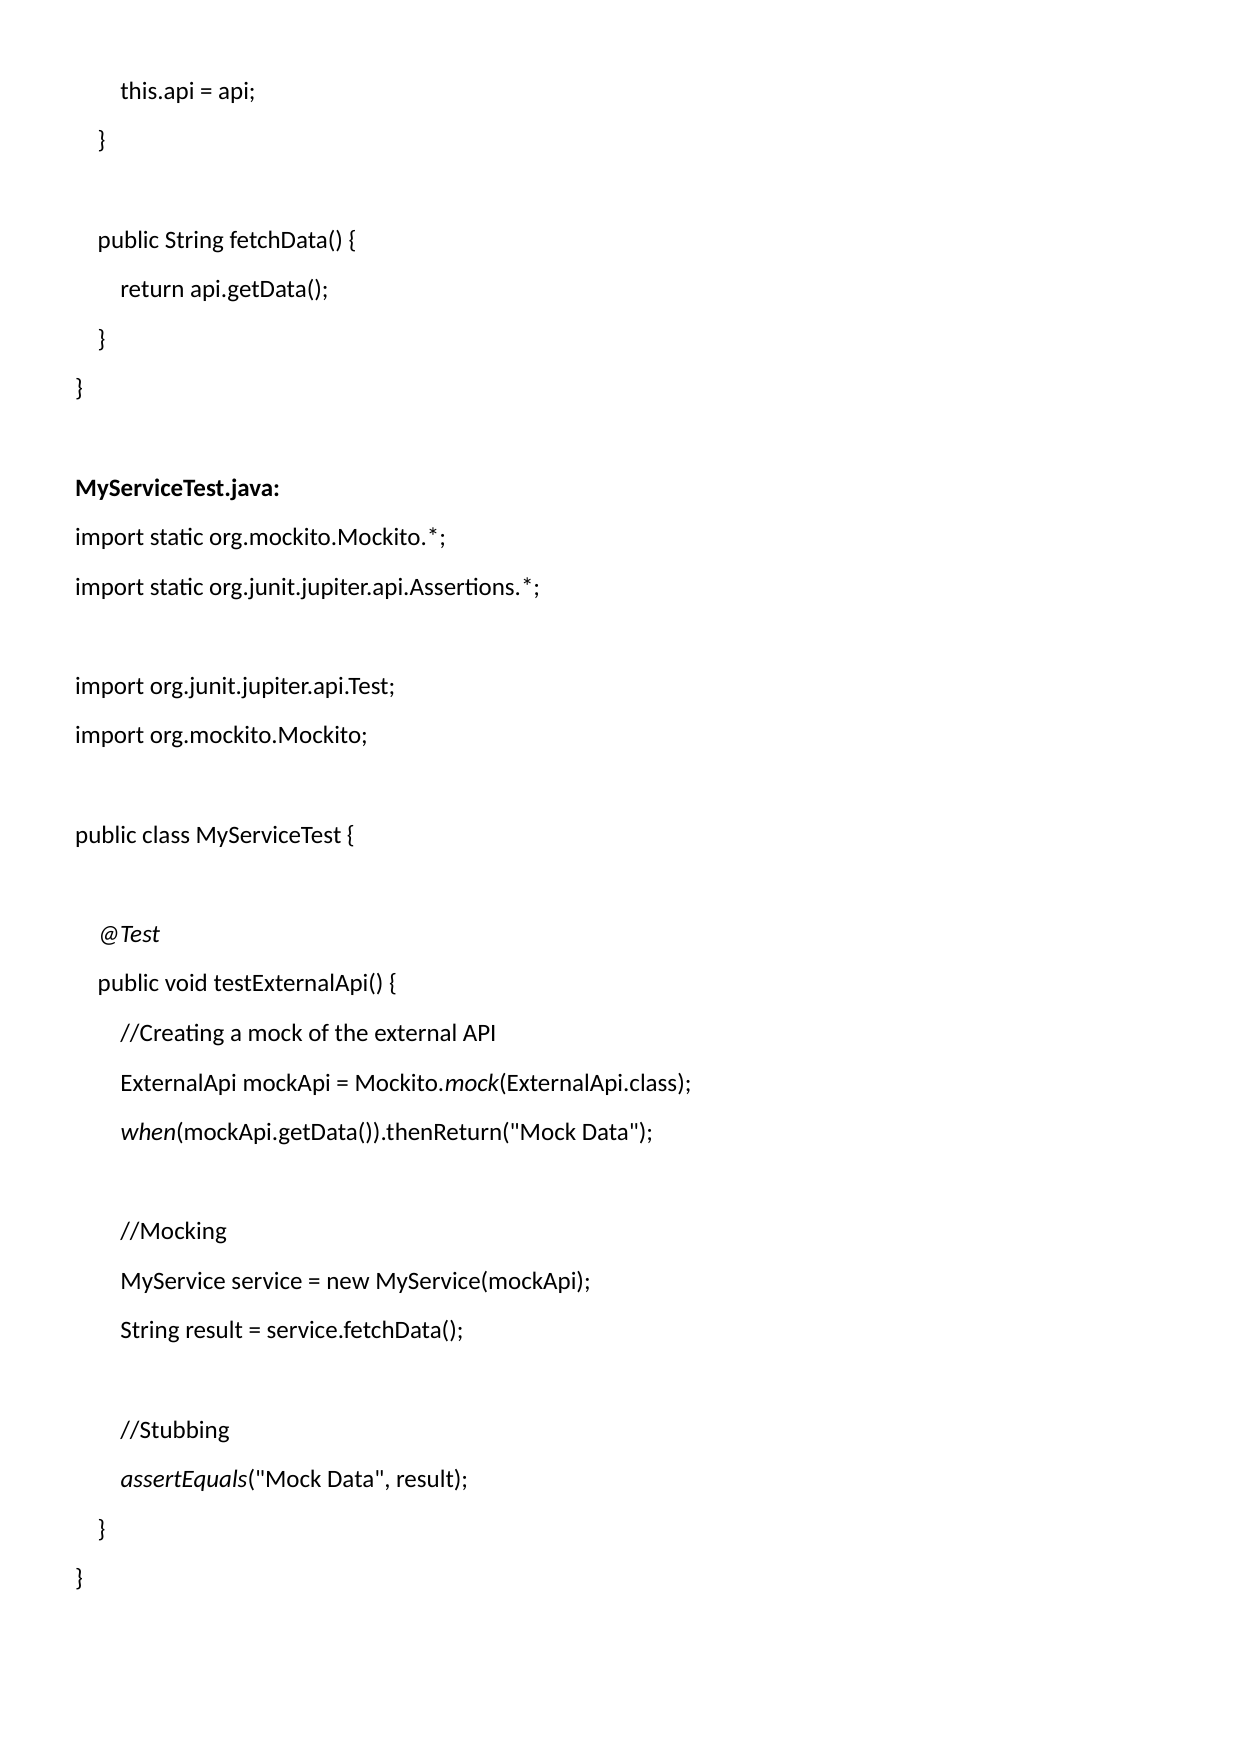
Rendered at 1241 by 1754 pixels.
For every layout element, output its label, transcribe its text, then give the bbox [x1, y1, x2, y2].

text when(mockApi.getData()).thenReturn("Mock Data"); [75, 1116, 1165, 1147]
text import static org.mockito.Mockito.*; [75, 521, 1165, 552]
text assertEquals("Mock Data", result); [75, 1463, 1165, 1494]
text public void testExternalApi() { [75, 967, 1165, 998]
text } [75, 323, 1165, 353]
text MyServiceTest.java: [75, 472, 1165, 502]
text return api.getData(); [75, 273, 1165, 304]
text import static org.junit.jupiter.api.Assertions.*; [75, 571, 1165, 601]
text public String fetchData() { [75, 224, 1165, 254]
text //Creating a mock of the external API [75, 1017, 1165, 1048]
text import org.junit.jupiter.api.Test; [75, 670, 1165, 701]
text //Mocking [75, 1215, 1165, 1246]
text import org.mockito.Mockito; [75, 719, 1165, 750]
text public class MyServiceTest { [75, 819, 1165, 849]
text } [75, 1562, 1165, 1593]
text @Test [75, 918, 1165, 948]
text ExternalApi mockApi = Mockito.mock(ExternalApi.class); [75, 1067, 1165, 1097]
text } [75, 372, 1165, 403]
text } [75, 1513, 1165, 1543]
text //Stubbing [75, 1414, 1165, 1444]
text String result = service.fetchData(); [75, 1314, 1165, 1345]
text this.api = api; [75, 75, 1165, 106]
text MyService service = new MyService(mockApi); [75, 1265, 1165, 1296]
text } [75, 124, 1165, 155]
